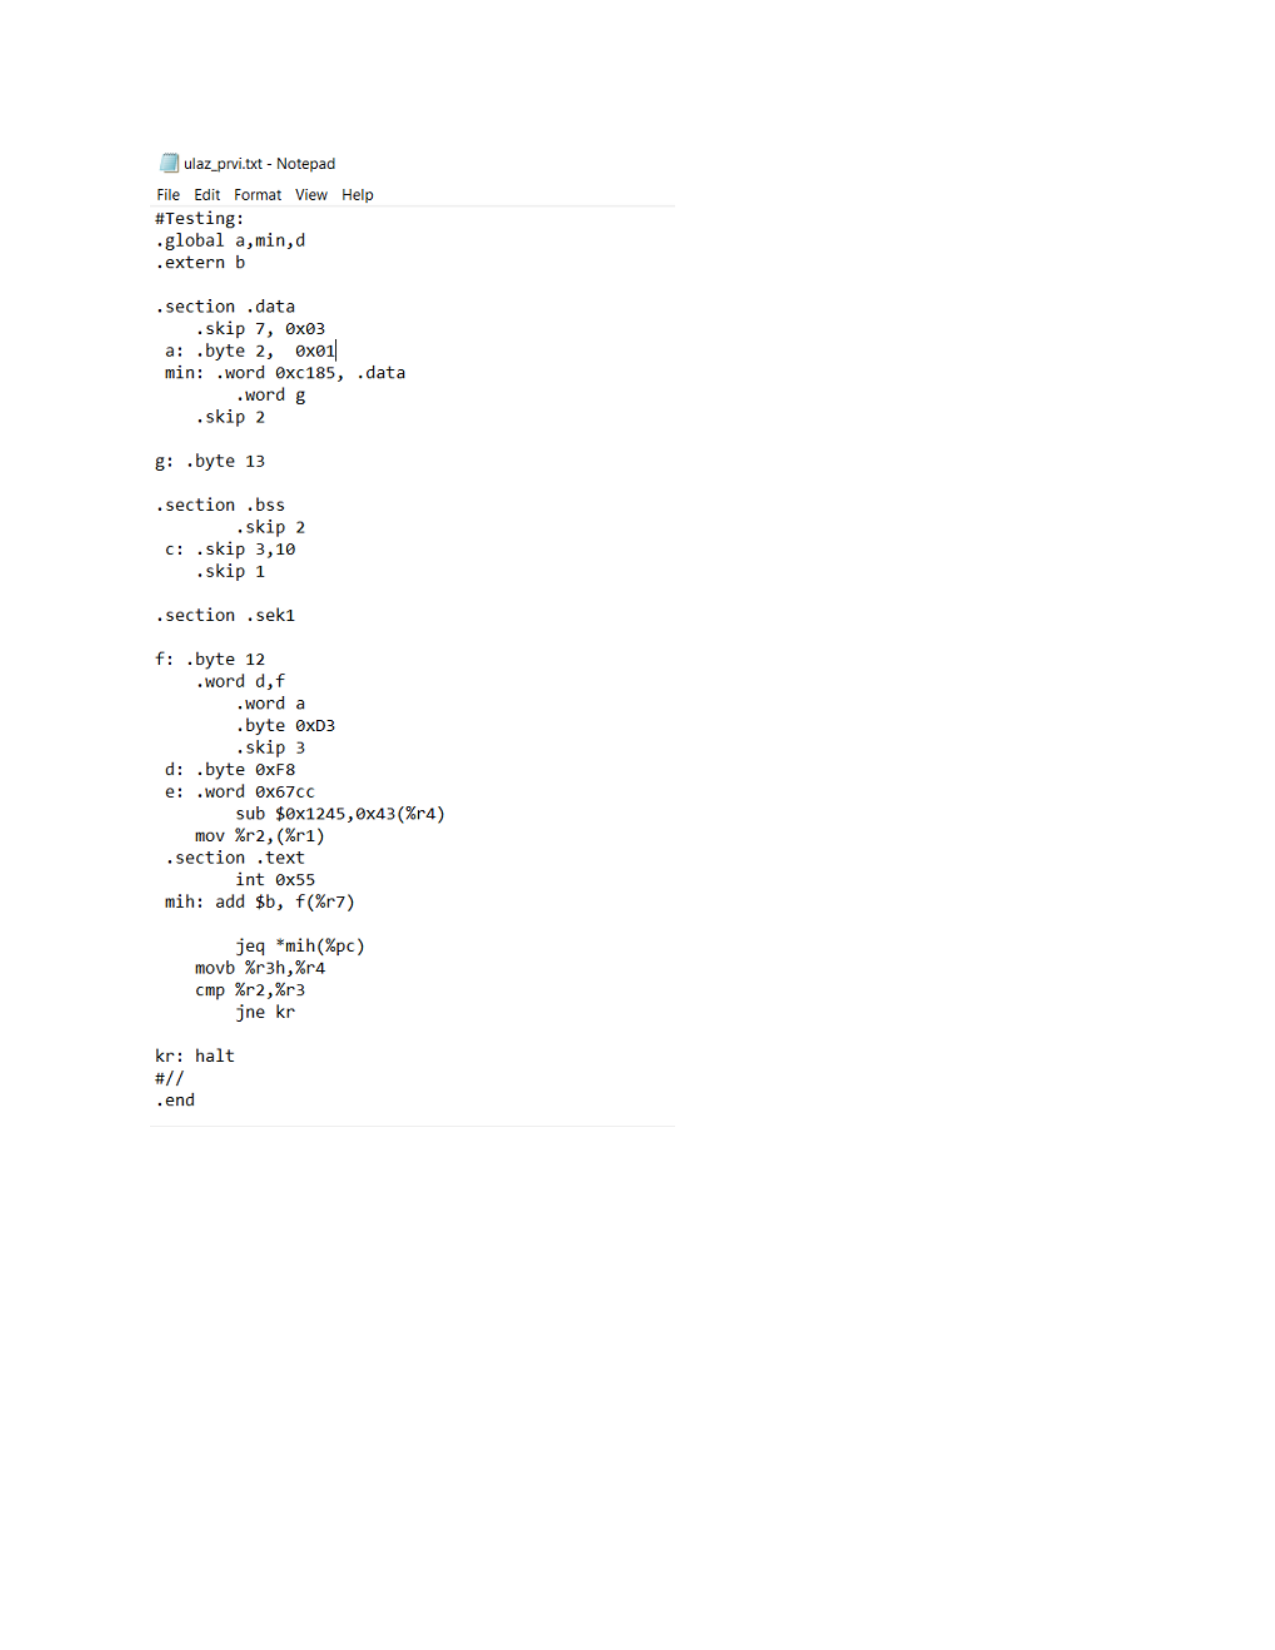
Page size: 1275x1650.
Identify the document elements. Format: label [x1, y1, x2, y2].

picture [150, 150, 675, 1127]
